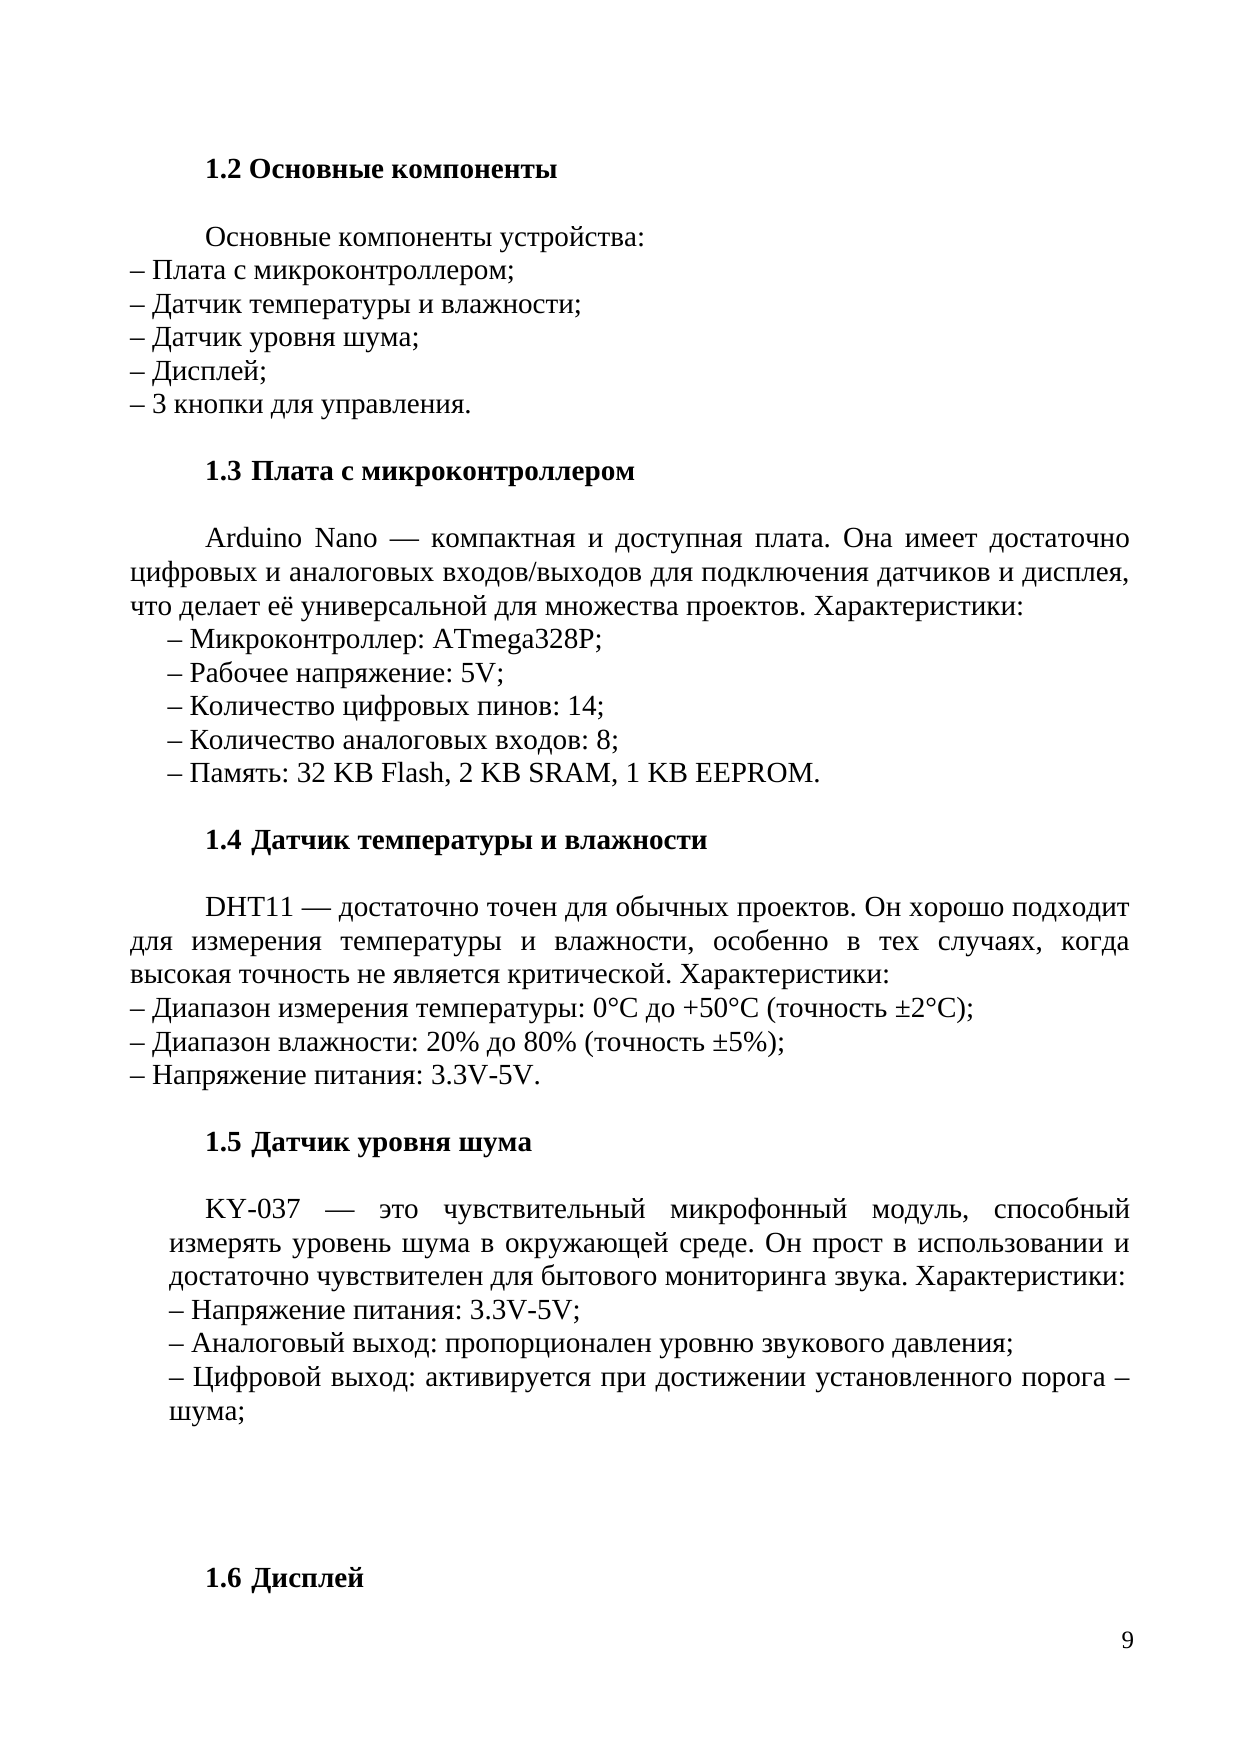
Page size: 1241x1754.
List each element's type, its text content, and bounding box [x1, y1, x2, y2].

text – Количество аналоговых входов: 8; [130, 722, 1131, 755]
text – Диапазон влажности: 20% до 80% (точность ±5%); [130, 1024, 1131, 1057]
list – Цифровой выход: активируется при достижении установленного порога – шума; [169, 1359, 1131, 1426]
text – Датчик температуры и влажности; [130, 286, 1131, 319]
text – Рабочее напряжение: 5V; [130, 655, 1131, 688]
text – Напряжение питания: 3.3V-5V. [130, 1057, 1131, 1091]
list – Аналоговый выход: пропорционален уровню звукового давления; [169, 1326, 1131, 1359]
text – 3 кнопки для управления. [130, 386, 1131, 420]
text – Плата с микроконтроллером; [130, 252, 1131, 286]
list Датчик уровня шума [205, 1124, 1131, 1158]
text – Микроконтроллер: ATmega328P; [130, 621, 1131, 655]
text DHT11 — достаточно точен для обычных проектов. Он хорошо подходит для измерения температуры и влажности, особенно в тех случаях, когда высокая точность не является критической. Характеристики: [130, 889, 1131, 990]
list Плата с микроконтроллером [205, 453, 1131, 487]
text – Дисплей; [130, 353, 1131, 386]
list KY-037 — это чувствительный микрофонный модуль, способный измерять уровень шума в окружающей среде. Он прост в использовании и достаточно чувствителен для бытового мониторинга звука. Характеристики: [169, 1191, 1131, 1292]
text – Количество цифровых пинов: 14; [130, 688, 1131, 722]
text Основные компоненты устройства: [130, 219, 1131, 252]
list Датчик температуры и влажности [205, 822, 1131, 856]
text 1.2 Основные компоненты [130, 152, 1131, 185]
text Arduino Nano — компактная и доступная плата. Она имеет достаточно цифровых и аналоговых входов/выходов для подключения датчиков и дисплея, что делает её универсальной для множества проектов. Характеристики: [130, 521, 1131, 621]
text – Напряжение питания: 3.3V-5V; [130, 1292, 1131, 1326]
text – Память: 32 KB Flash, 2 KB SRAM, 1 KB EEPROM. [130, 755, 1131, 789]
text – Датчик уровня шума; [130, 319, 1131, 353]
list Дисплей [205, 1560, 1134, 1594]
text – Диапазон измерения температуры: 0°C до +50°C (точность ±2°C); [130, 990, 1131, 1024]
